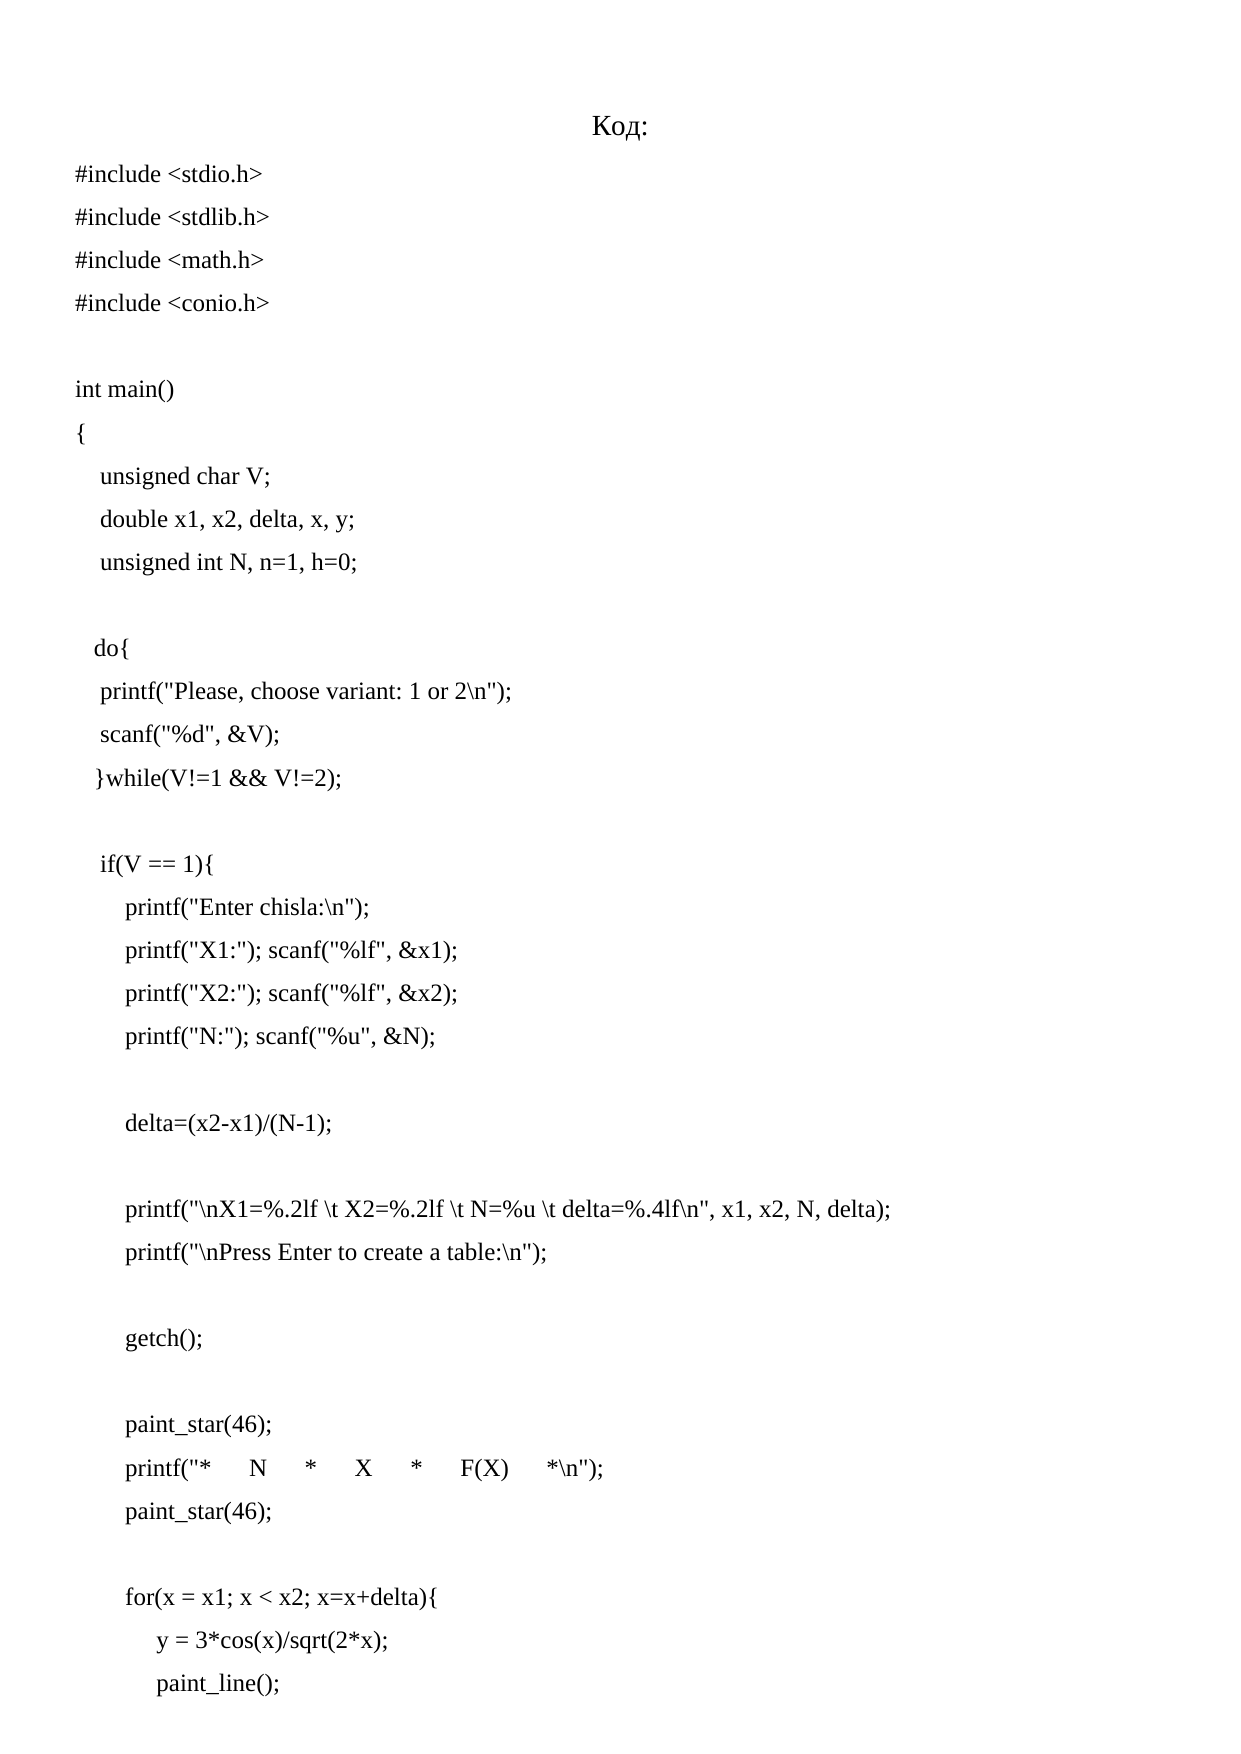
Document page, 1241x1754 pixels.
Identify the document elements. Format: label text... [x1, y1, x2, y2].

text { [75, 418, 1165, 446]
text printf("* N * X * F(X) *\n"); [75, 1453, 1165, 1481]
text paint_star(46); [75, 1409, 1165, 1438]
text unsigned char V; [75, 461, 1165, 489]
text int main() [75, 374, 1165, 403]
text y = 3*cos(x)/sqrt(2*x); [75, 1625, 1165, 1654]
text unsigned int N, n=1, h=0; [75, 547, 1165, 576]
text #include <conio.h> [75, 288, 1165, 317]
text Код: [75, 108, 1165, 142]
text printf("\nX1=%.2lf \t X2=%.2lf \t N=%u \t delta=%.4lf\n", x1, x2, N, delta); [75, 1194, 1165, 1223]
text paint_star(46); [75, 1496, 1165, 1524]
text #include <math.h> [75, 245, 1165, 274]
text for(x = x1; x < x2; x=x+delta){ [75, 1582, 1165, 1611]
text scanf("%d", &V); [75, 719, 1165, 748]
text printf("\nPress Enter to create a table:\n"); [75, 1237, 1165, 1266]
text do{ [75, 633, 1165, 662]
text delta=(x2-x1)/(N-1); [75, 1108, 1165, 1136]
text getch(); [75, 1323, 1165, 1352]
text #include <stdio.h> [75, 159, 1165, 188]
text }while(V!=1 && V!=2); [75, 763, 1165, 791]
text printf("Enter chisla:\n"); [75, 892, 1165, 921]
text #include <stdlib.h> [75, 202, 1165, 231]
text printf("N:"); scanf("%u", &N); [75, 1021, 1165, 1050]
text printf("Please, choose variant: 1 or 2\n"); [75, 676, 1165, 705]
text paint_line(); [75, 1668, 1165, 1697]
text if(V == 1){ [75, 849, 1165, 878]
text printf("X1:"); scanf("%lf", &x1); [75, 935, 1165, 964]
text double x1, x2, delta, x, y; [75, 504, 1165, 533]
text printf("X2:"); scanf("%lf", &x2); [75, 978, 1165, 1007]
